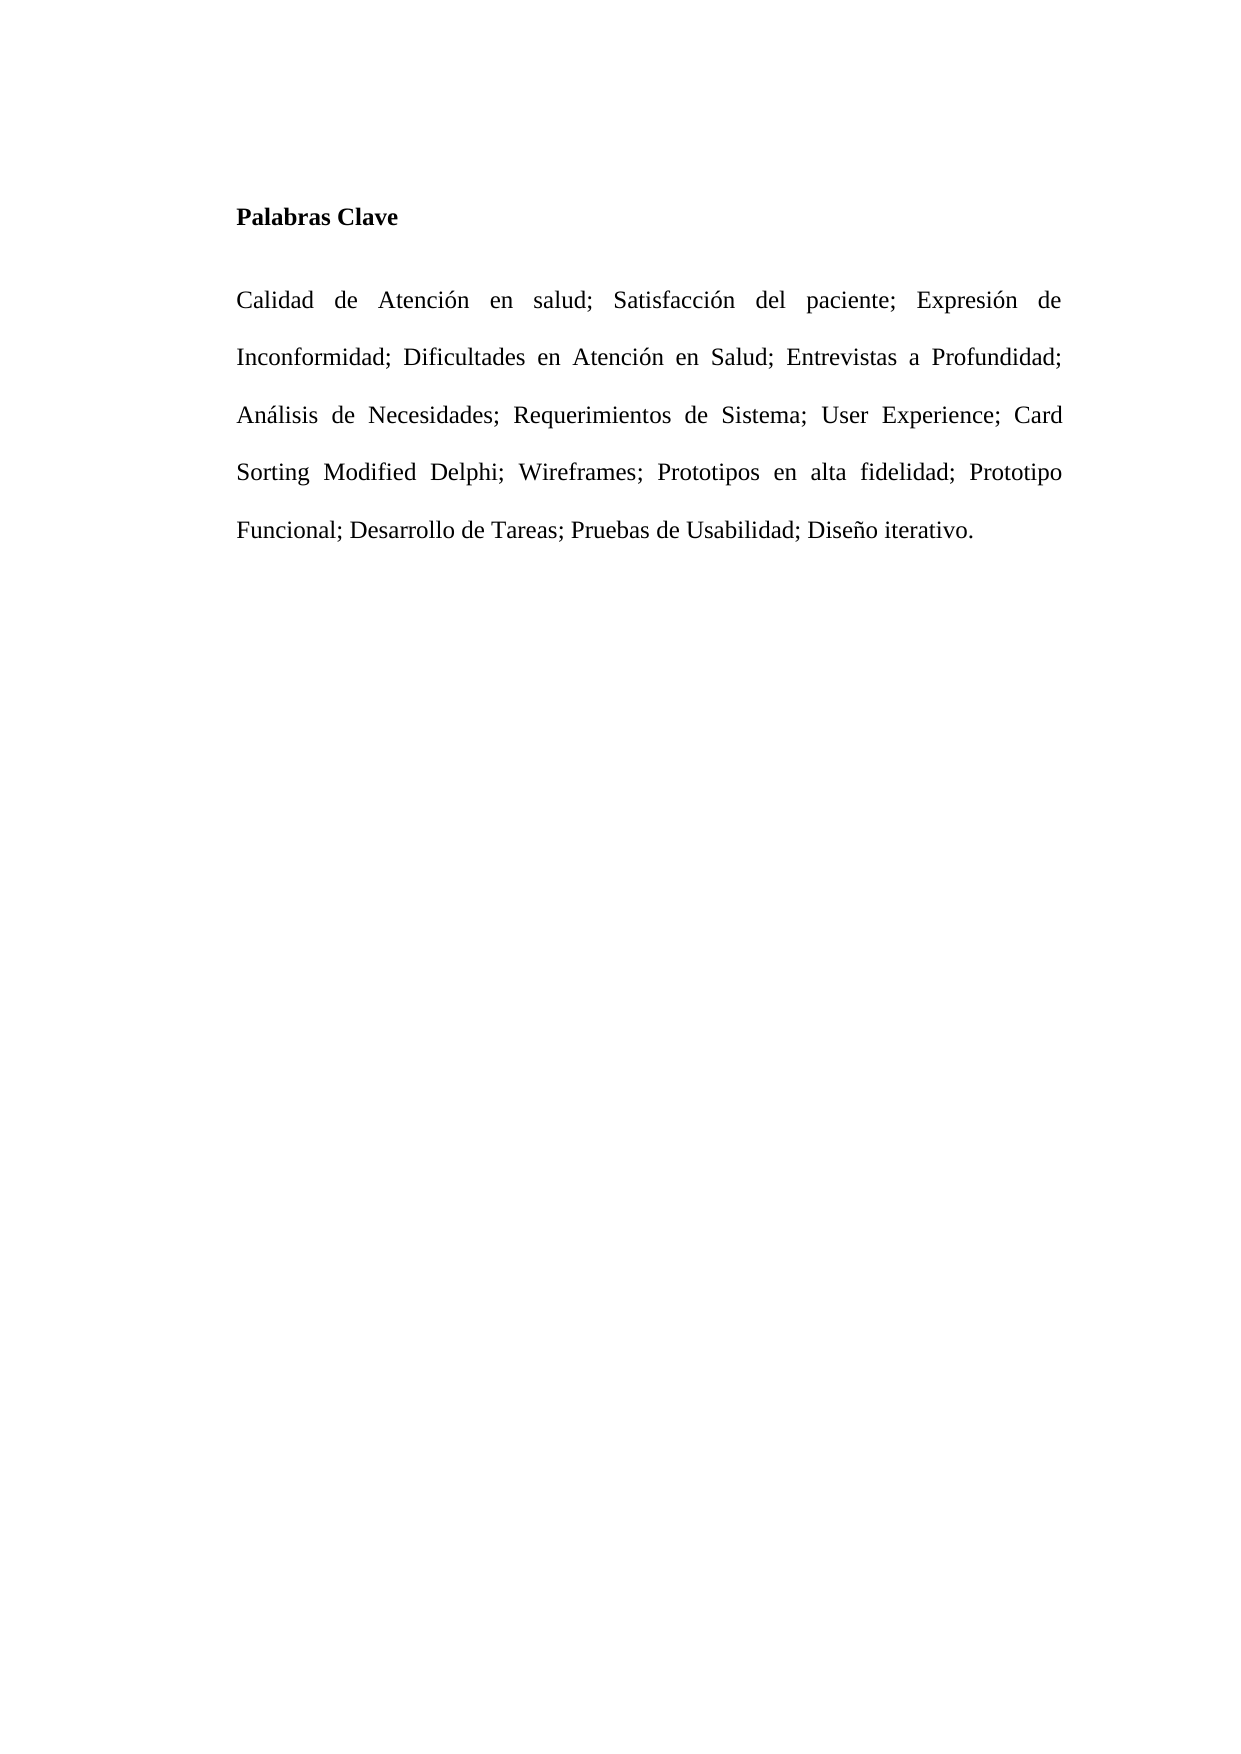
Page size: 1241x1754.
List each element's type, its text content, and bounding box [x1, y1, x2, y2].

subtitle Palabras Clave [236, 202, 1063, 231]
text Calidad de Atención en salud; Satisfacción del paciente; Expresión de Inconformidad; Dificultades en Atención en Salud; Entrevistas a Profundidad; Análisis de Necesidades; Requerimientos de Sistema; User Experience; Card Sorting Modified Delphi; Wireframes; Prototipos en alta fidelidad; Prototipo Funcional; Desarrollo de Tareas; Pruebas de Usabilidad; Diseño iterativo. [236, 285, 1063, 543]
